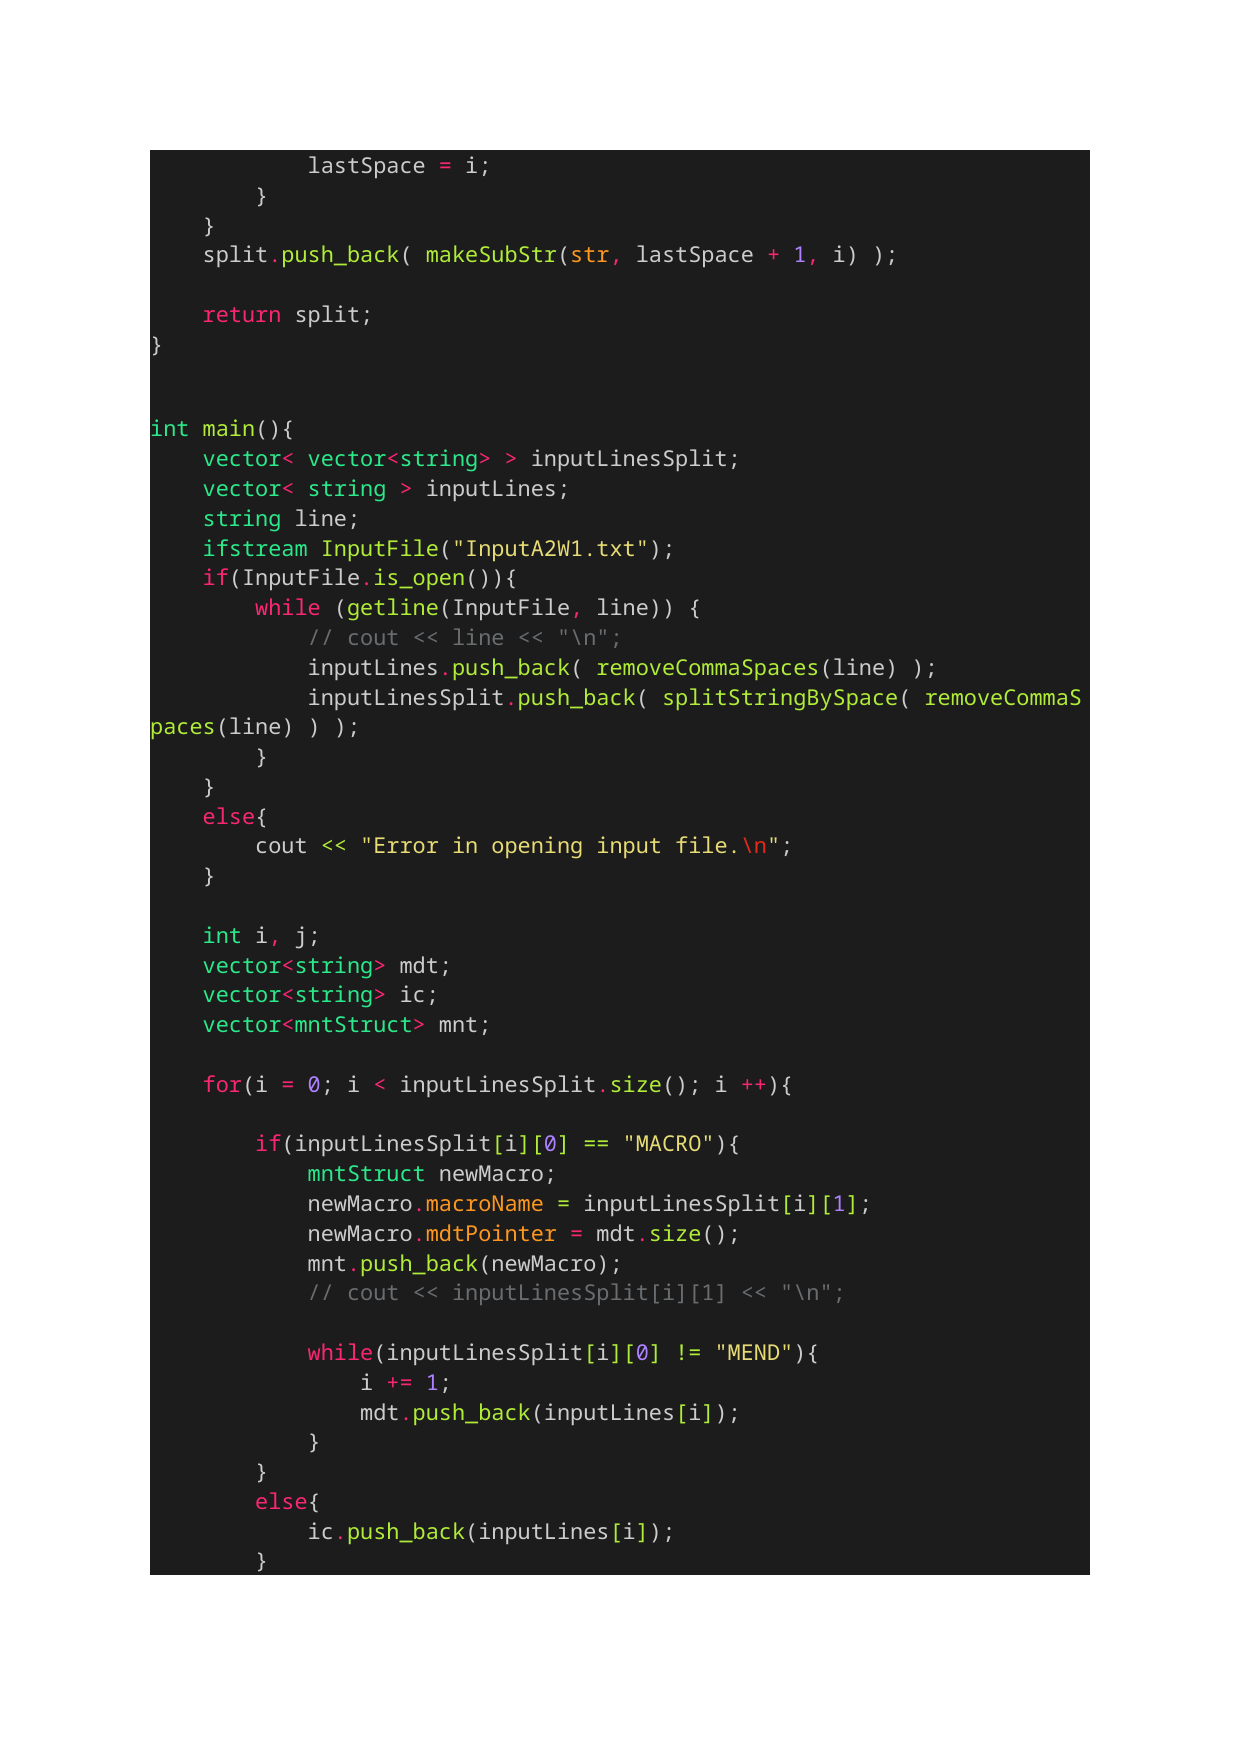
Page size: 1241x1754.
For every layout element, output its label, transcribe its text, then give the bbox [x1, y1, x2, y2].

text string line; [150, 503, 1090, 532]
text if(inputLinesSplit[i][0] == "MACRO"){ [150, 1128, 1090, 1158]
text // cout << line << "\n"; [150, 622, 1090, 652]
text vector<mntStruct> mnt; [150, 1009, 1090, 1039]
text if(InputFile.is_open()){ [150, 562, 1090, 592]
text } [150, 209, 1090, 239]
text // cout << inputLinesSplit[i][1] << "\n"; [150, 1277, 1090, 1307]
text mnt.push_back(newMacro); [150, 1247, 1090, 1277]
text mntStruct newMacro; [150, 1158, 1090, 1188]
text int i, j; [150, 920, 1090, 949]
text } [150, 741, 1090, 771]
text vector<string> ic; [150, 979, 1090, 1009]
text lastSpace = i; [150, 150, 1090, 180]
text while (getline(InputFile, line)) { [150, 592, 1090, 622]
text ic.push_back(inputLines[i]); [150, 1516, 1090, 1545]
text newMacro.macroName = inputLinesSplit[i][1]; [150, 1188, 1090, 1218]
text return split; [150, 299, 1090, 329]
text while(inputLinesSplit[i][0] != "MEND"){ [150, 1337, 1090, 1367]
text } [150, 771, 1090, 801]
text else{ [150, 1486, 1090, 1516]
text newMacro.mdtPointer = mdt.size(); [150, 1218, 1090, 1247]
text vector<string> mdt; [150, 949, 1090, 979]
text i += 1; [150, 1367, 1090, 1396]
text } [150, 1545, 1090, 1575]
text } [150, 860, 1090, 890]
text cout << "Error in opening input file.\n"; [150, 830, 1090, 860]
text } [150, 180, 1090, 209]
text int main(){ [150, 413, 1090, 443]
text } [150, 1456, 1090, 1486]
text inputLinesSplit.push_back( splitStringBySpace( removeCommaSpaces(line) ) ); [150, 681, 1090, 741]
text for(i = 0; i < inputLinesSplit.size(); i ++){ [150, 1069, 1090, 1098]
text ifstream InputFile("InputA2W1.txt"); [150, 532, 1090, 562]
text } [150, 1426, 1090, 1456]
text } [150, 329, 1090, 358]
text vector< vector<string> > inputLinesSplit; [150, 443, 1090, 473]
text else{ [150, 801, 1090, 830]
text mdt.push_back(inputLines[i]); [150, 1396, 1090, 1426]
text inputLines.push_back( removeCommaSpaces(line) ); [150, 652, 1090, 681]
text vector< string > inputLines; [150, 473, 1090, 503]
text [150, 239, 1090, 269]
